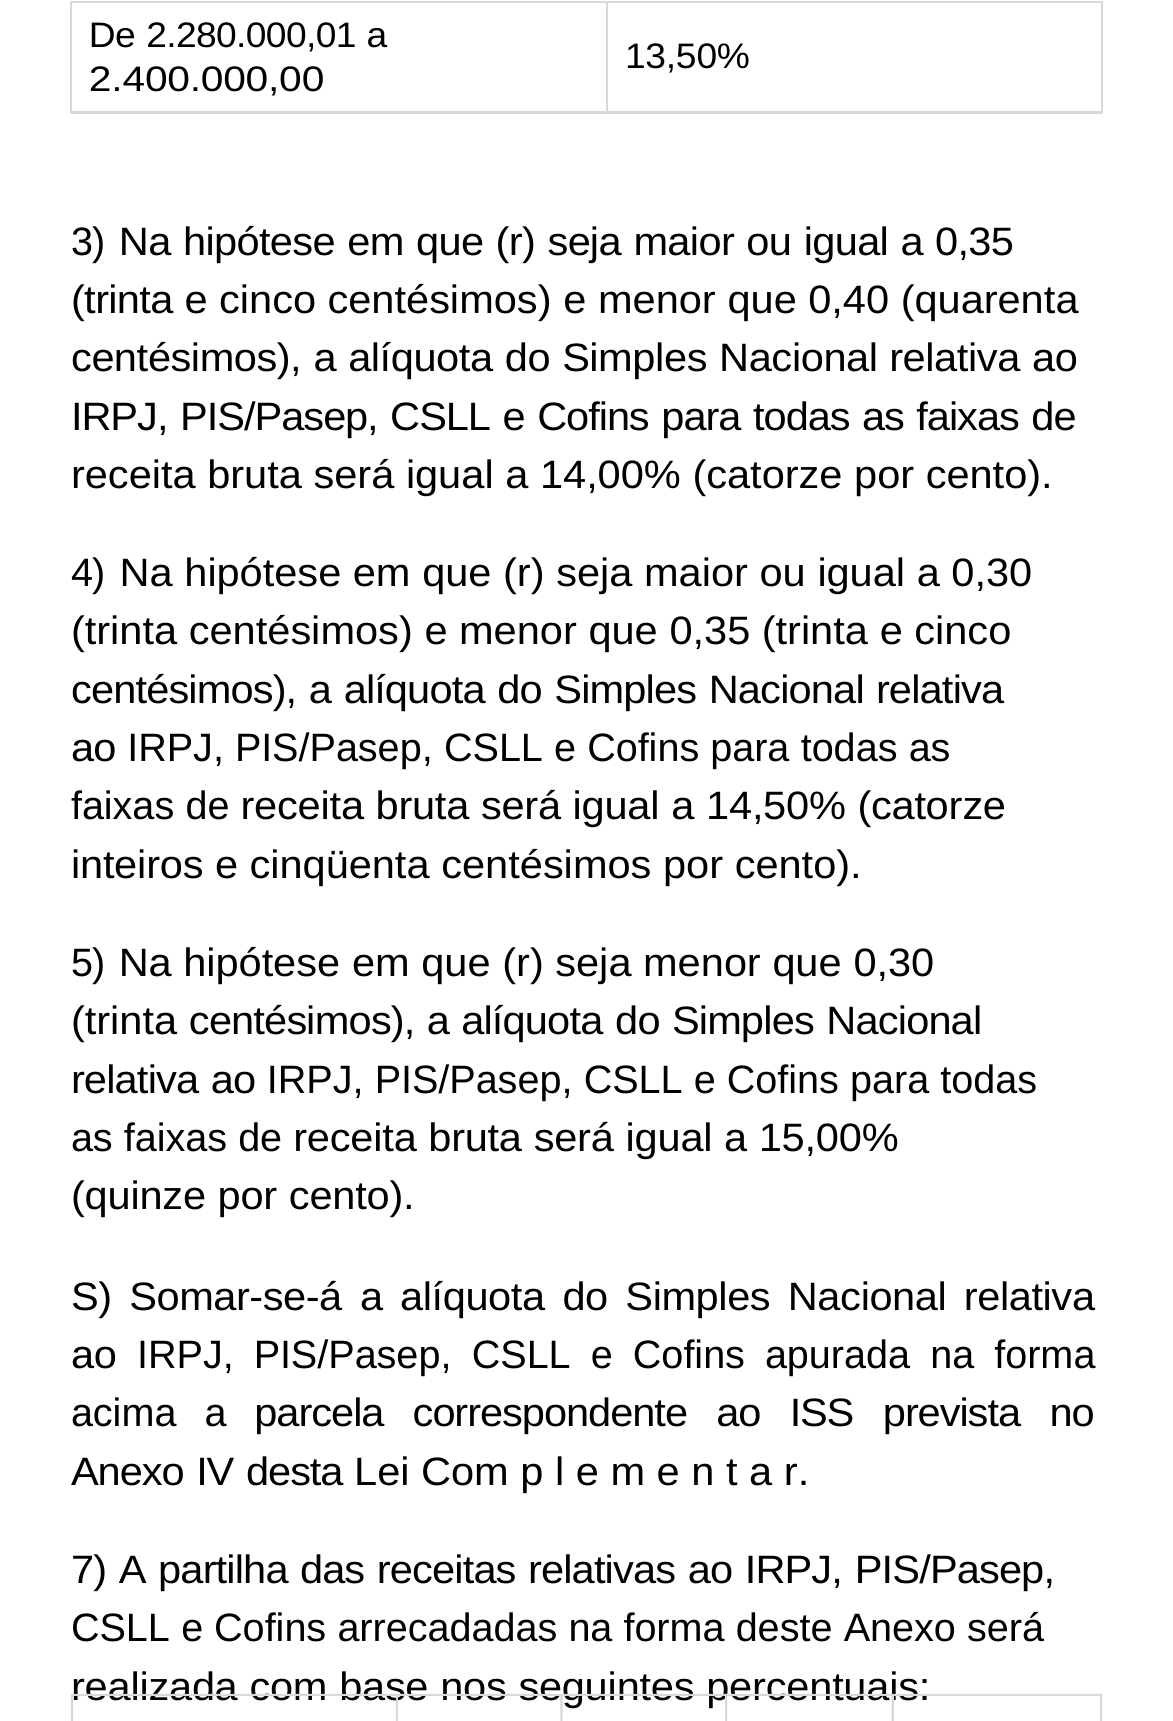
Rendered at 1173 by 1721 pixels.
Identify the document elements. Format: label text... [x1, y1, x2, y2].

text 7) A partilha das receitas relativas ao IRPJ, PIS/Pasep, CSLL e Cofins arrecadadas na forma deste Anexo será realizada com base nos seguintes percentuais: [71, 1546, 1079, 1693]
list Na hipótese em que (r) seja menor que 0,30 (trinta centésimos), a alíquota do Simples Nacional relativa ao IRPJ, PIS/Pasep, CSLL e Cofins para todas as faixas de receita bruta será igual a 15,00% (quinze por cento). [71, 939, 1041, 1218]
list Na hipótese em que (r) seja maior ou igual a 0,35 (trinta e cinco centésimos) e menor que 0,40 (quarenta centésimos), a alíquota do Simples Nacional relativa ao IRPJ, PIS/Pasep, CSLL e Cofins para todas as faixas de receita bruta será igual a 14,00% (catorze por cento). [71, 218, 1102, 497]
text S) Somar-se-á a alíquota do Simples Nacional relativa ao IRPJ, PIS/Pasep, CSLL e Cofins apurada na forma acima a parcela correspondente ao ISS prevista no Anexo IV desta Lei Com p l e m e n t a r. [71, 1273, 1096, 1494]
list Na hipótese em que (r) seja maior ou igual a 0,30 (trinta centésimos) e menor que 0,35 (trinta e cinco centésimos), a alíquota do Simples Nacional relativa ao IRPJ, PIS/Pasep, CSLL e Cofins para todas as faixas de receita bruta será igual a 14,50% (catorze inteiros e cinqüenta centésimos por cento). [71, 549, 1041, 887]
